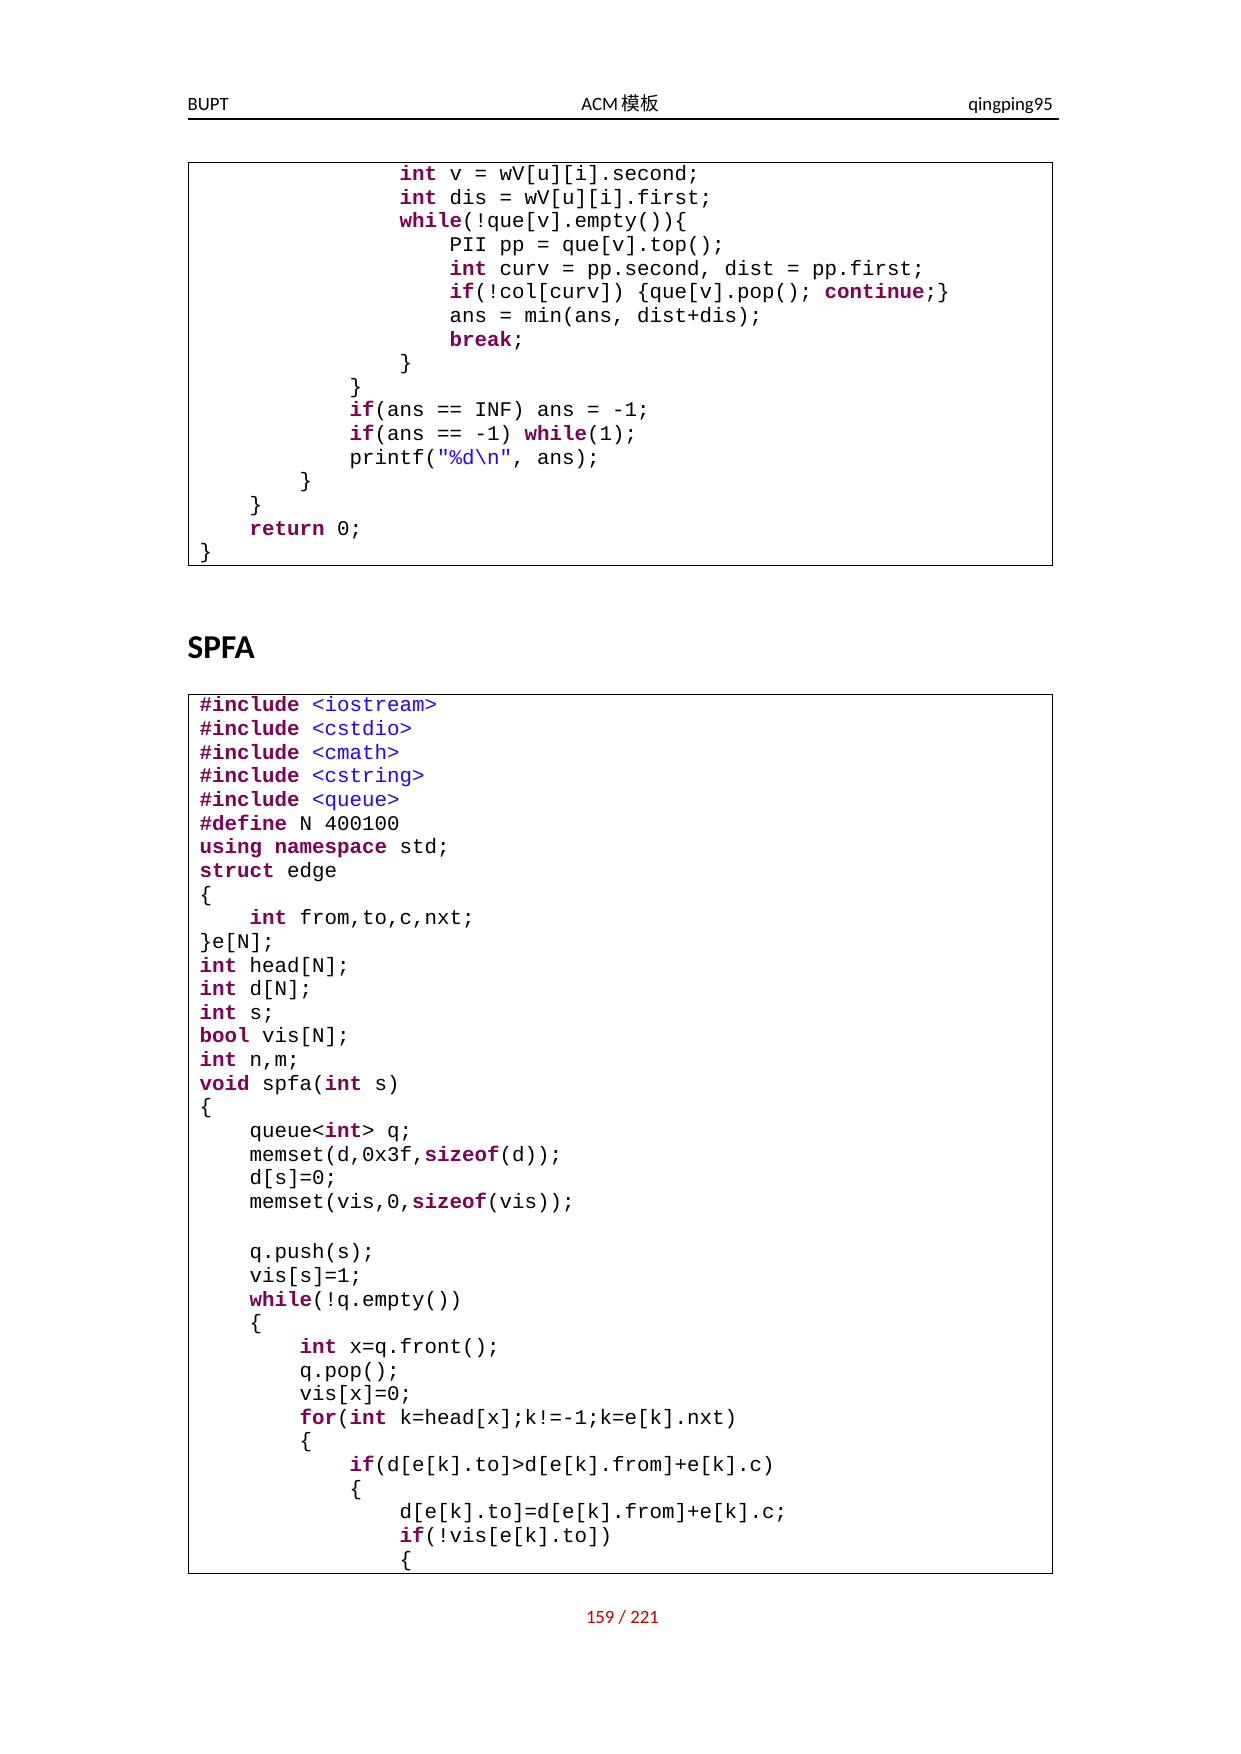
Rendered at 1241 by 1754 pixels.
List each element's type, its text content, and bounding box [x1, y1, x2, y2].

subtitle SPFA [187, 626, 1053, 666]
